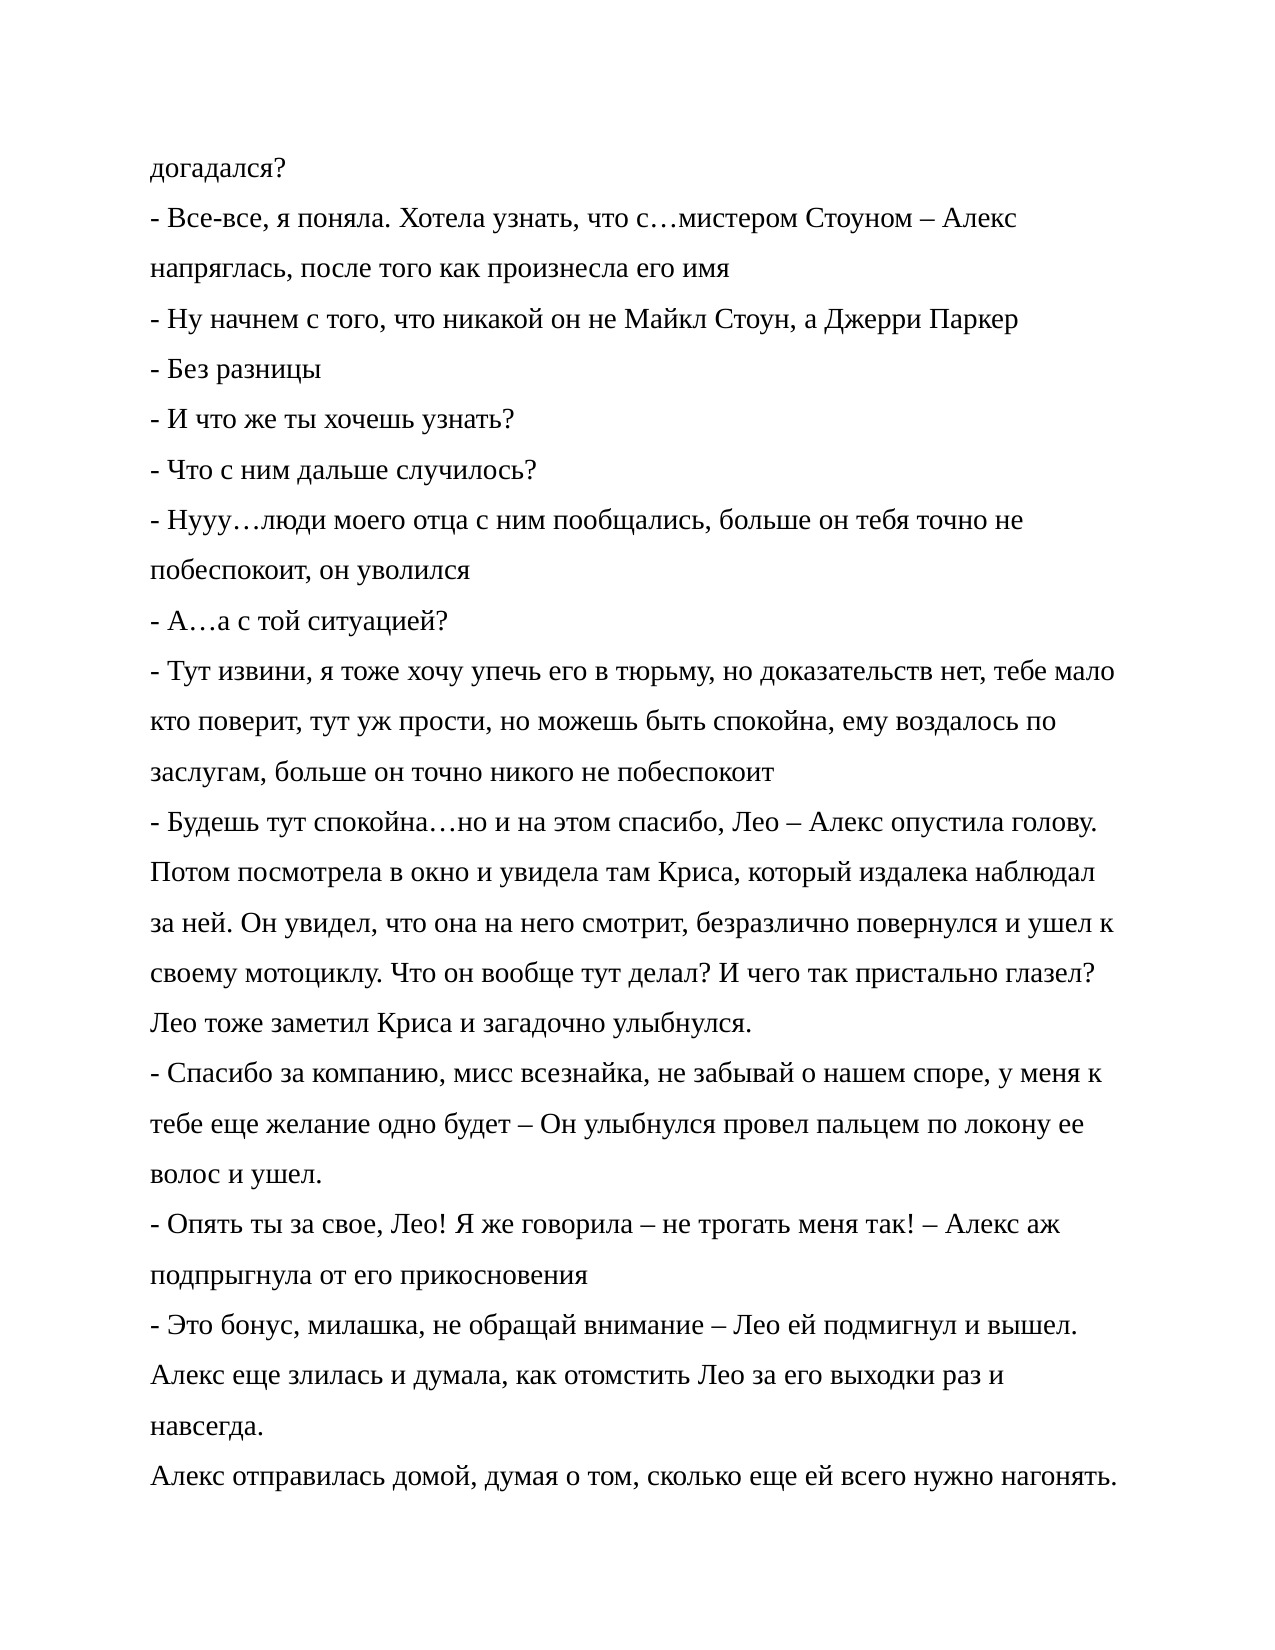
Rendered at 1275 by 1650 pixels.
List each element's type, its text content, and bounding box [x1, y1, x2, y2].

text - Что с ним дальше случилось? [150, 452, 1125, 485]
text Алекс еще злилась и думала, как отомстить Лео за его выходки раз и навсегда. [150, 1357, 1125, 1441]
text - Нууу…люди моего отца с ним пообщались, больше он тебя точно не побеспокоит, он уволился [150, 502, 1125, 586]
text - Спасибо за компанию, мисс всезнайка, не забывай о нашем споре, у меня к тебе еще желание одно будет – Он улыбнулся провел пальцем по локону ее волос и ушел. [150, 1056, 1125, 1190]
text - Ну начнем с того, что никакой он не Майкл Стоун, а Джерри Паркер [150, 301, 1125, 334]
text - А…а с той ситуацией? [150, 603, 1125, 636]
text - Опять ты за свое, Лео! Я же говорила – не трогать меня так! – Алекс аж подпрыгнула от его прикосновения [150, 1207, 1125, 1290]
text - Без разницы [150, 351, 1125, 385]
text - Все-все, я поняла. Хотела узнать, что с…мистером Стоуном – Алекс напряглась, после того как произнесла его имя [150, 200, 1125, 284]
text - И что же ты хочешь узнать? [150, 402, 1125, 435]
text - Это бонус, милашка, не обращай внимание – Лео ей подмигнул и вышел. [150, 1307, 1125, 1341]
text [150, 150, 1125, 183]
text - Будешь тут спокойна…но и на этом спасибо, Лео – Алекс опустила голову. Потом посмотрела в окно и увидела там Криса, который издалека наблюдал за ней. Он увидел, что она на него смотрит, безразлично повернулся и ушел к своему мотоциклу. Что он вообще тут делал? И чего так пристально глазел? Лео тоже заметил Криса и загадочно улыбнулся. [150, 804, 1125, 1039]
text Алекс отправилась домой, думая о том, сколько еще ей всего нужно нагонять. [150, 1458, 1125, 1492]
text - Тут извини, я тоже хочу упечь его в тюрьму, но доказательств нет, тебе мало кто поверит, тут уж прости, но можешь быть спокойна, ему воздалось по заслугам, больше он точно никого не побеспокоит [150, 653, 1125, 787]
